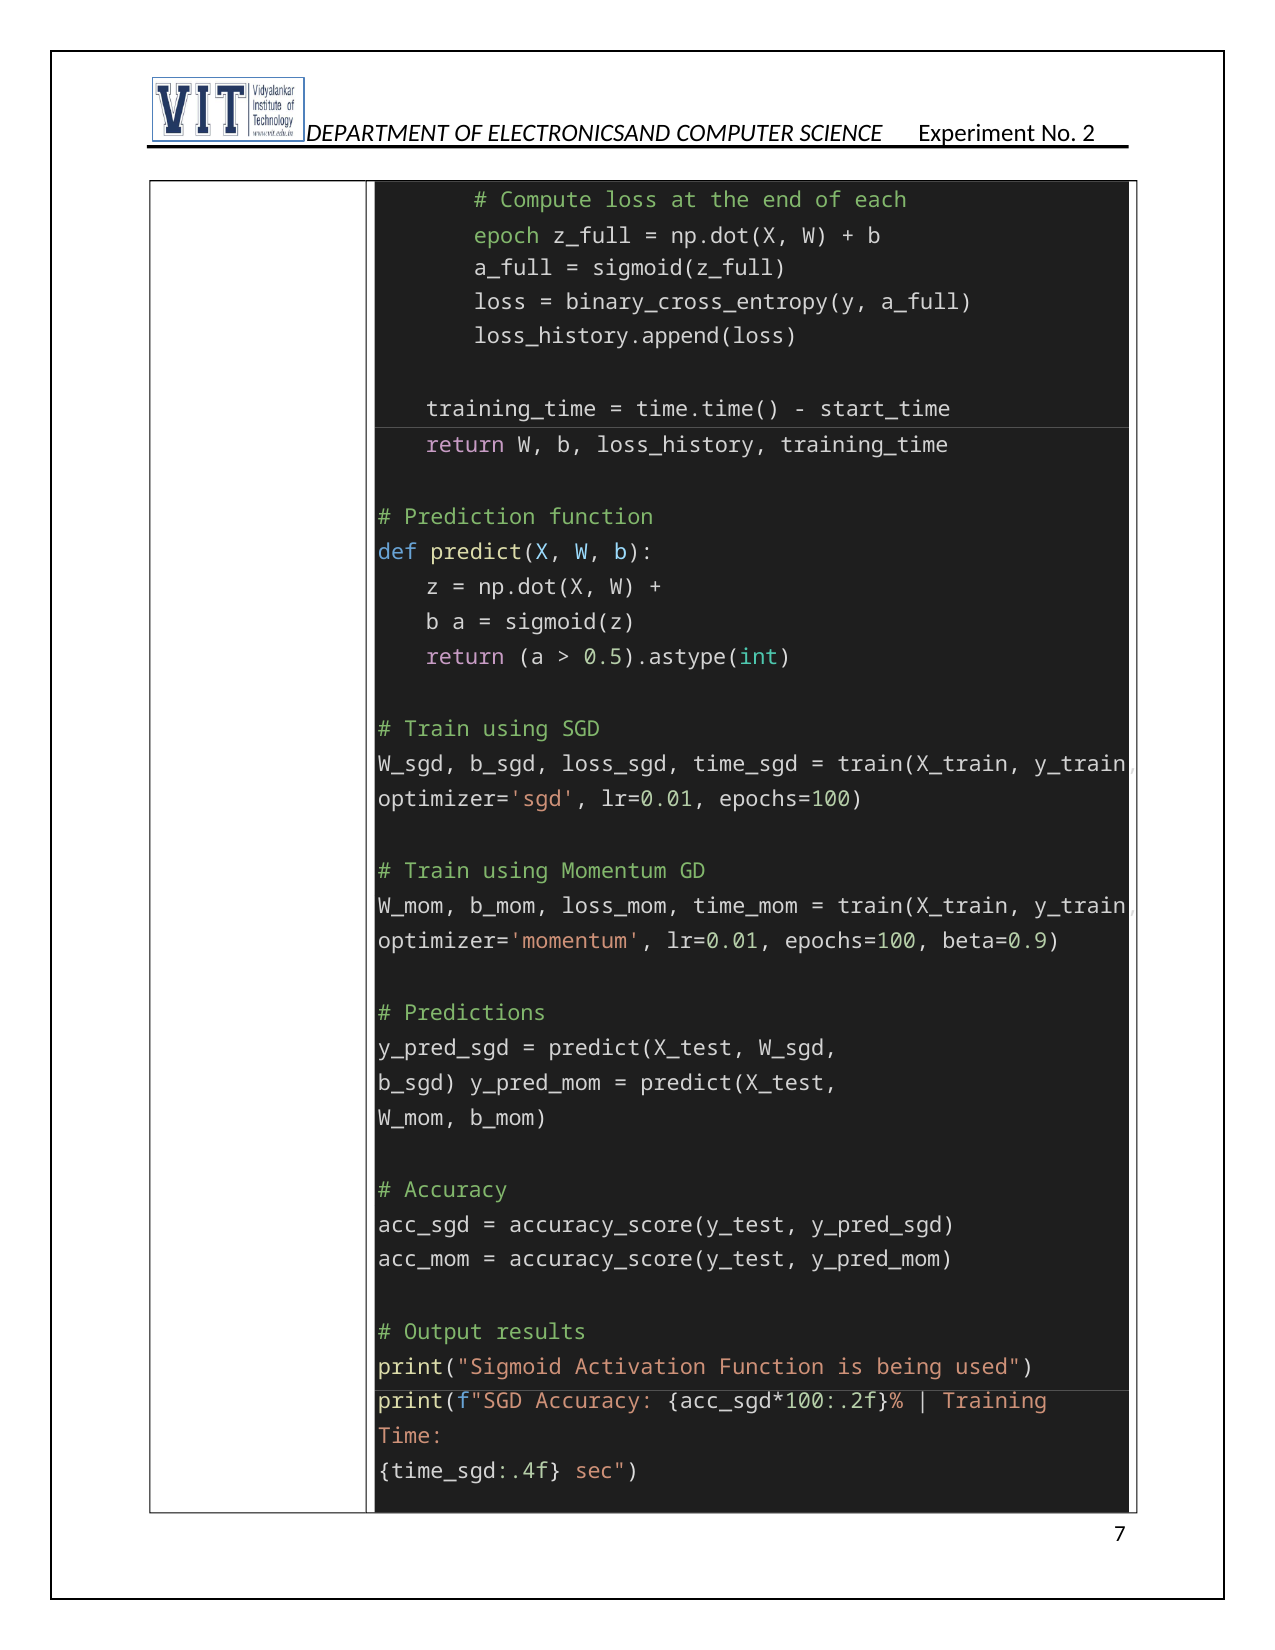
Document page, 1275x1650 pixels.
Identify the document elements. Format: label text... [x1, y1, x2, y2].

picture [153, 78, 303, 140]
text # Prediction function def predict(X, W, b): [378, 501, 660, 566]
text W_mom, b_mom, loss_mom, time_mom = train(X_train, y_train, optimizer='momentum', lr=0.01, epochs=100, beta=0.9) [378, 890, 1162, 954]
text {time_sgd:.4f} sec") [378, 1456, 1162, 1485]
text # Output results [378, 1316, 1162, 1346]
text # Train using SGD [378, 713, 1162, 743]
text W_sgd, b_sgd, loss_sgd, time_sgd = train(X_train, y_train, optimizer='sgd', lr=0.01, epochs=100) [378, 748, 1162, 812]
text training_time = time.time() - start_time return W, b, loss_history, training_time [426, 393, 973, 458]
text # Compute loss at the end of each epoch z_full = np.dot(X, W) + b [474, 184, 973, 249]
text print("Sigmoid Activation Function is being used") print(f"SGD Accuracy: {acc_sgd*100:.2f}% | Training Time: [378, 1351, 1097, 1450]
text # Accuracy [378, 1174, 1162, 1203]
text acc_sgd = accuracy_score(y_test, y_pred_sgd) acc_mom = accuracy_score(y_test, y_pred_mom) [378, 1209, 973, 1273]
text # Predictions [378, 997, 1162, 1027]
text loss = binary_cross_entropy(y, a_full) loss_history.append(loss) [474, 286, 1162, 350]
text y_pred_sgd = predict(X_test, W_sgd, b_sgd) y_pred_mom = predict(X_test, W_mom, b_mom) [378, 1032, 888, 1131]
text # Train using Momentum GD [378, 855, 1162, 885]
text return (a > 0.5).astype(int) [426, 641, 1162, 671]
text a_full = sigmoid(z_full) [474, 256, 1162, 281]
text z = np.dot(X, W) + b a = sigmoid(z) [426, 571, 672, 636]
